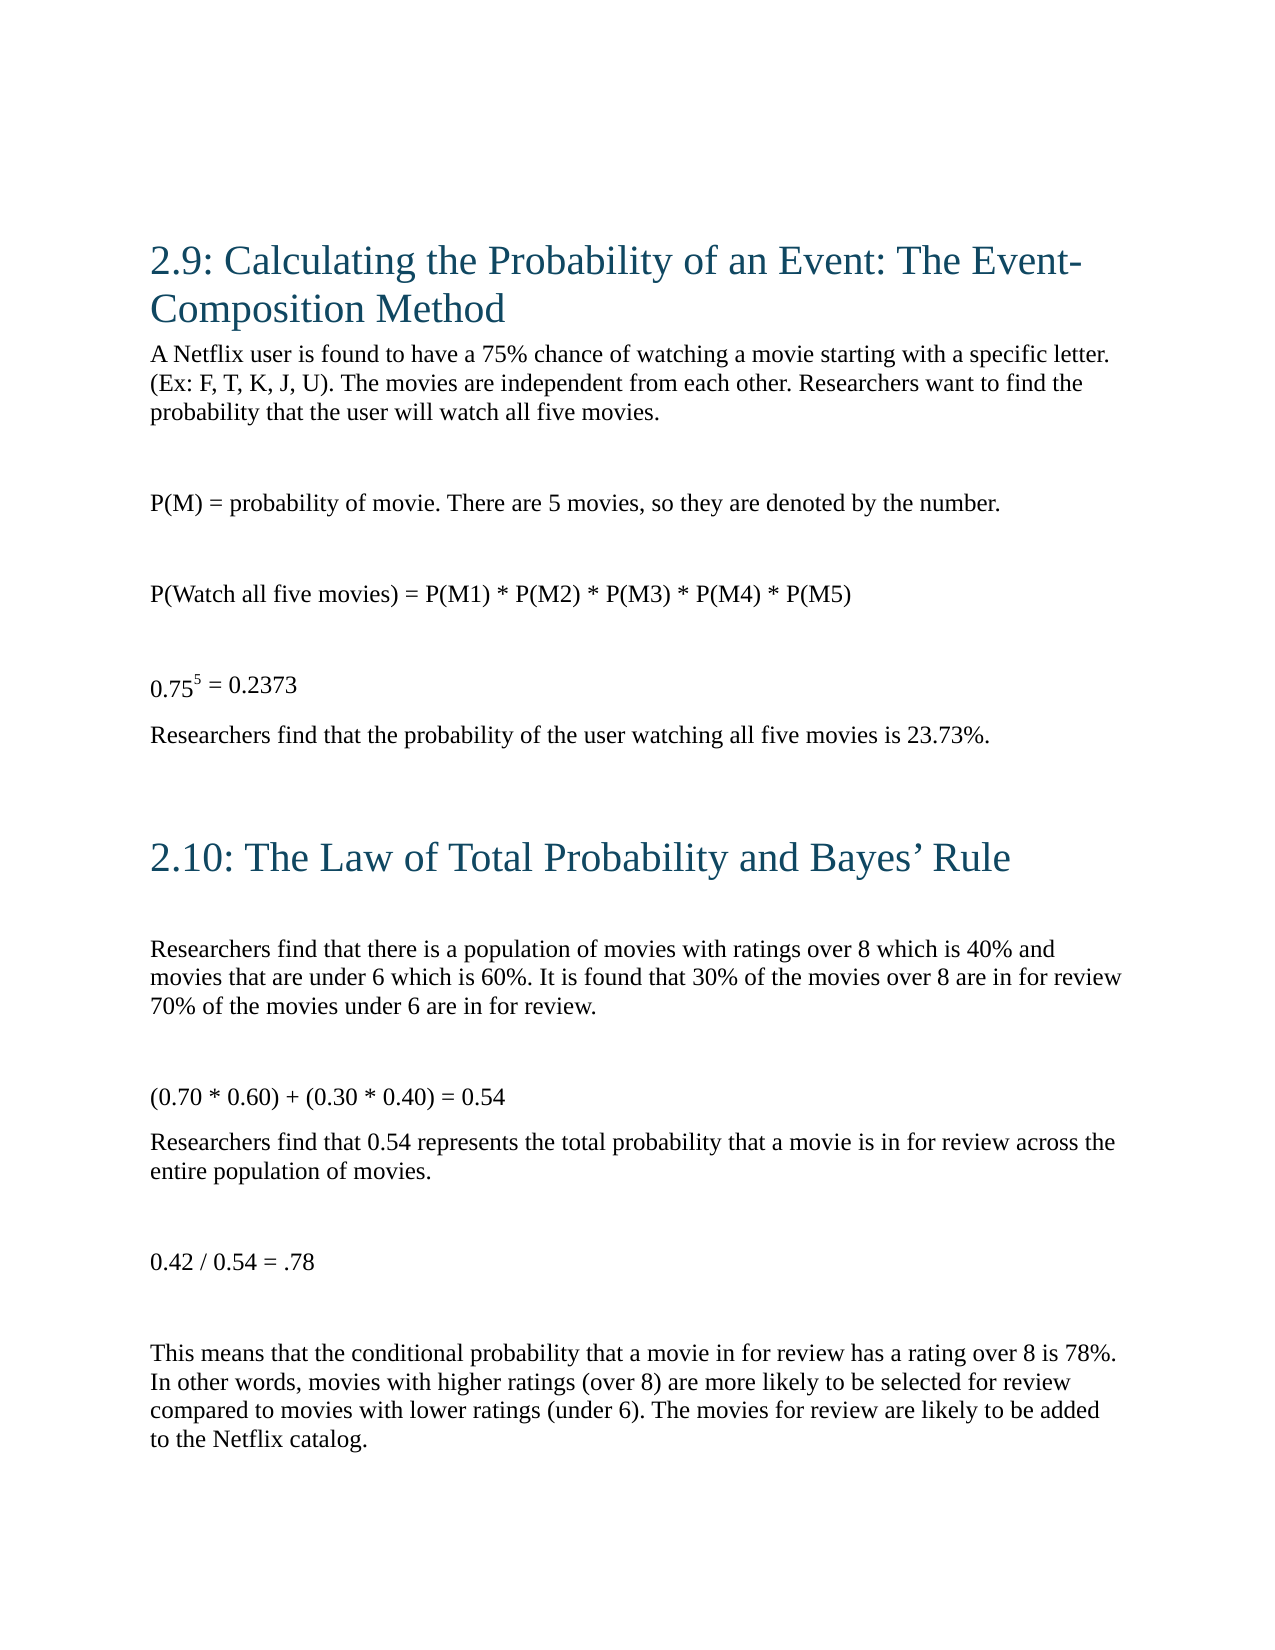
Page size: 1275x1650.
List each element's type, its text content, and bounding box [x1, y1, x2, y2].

text 0.42 / 0.54 = .78 [150, 1247, 1125, 1276]
text (0.70 * 0.60) + (0.30 * 0.40) = 0.54 [150, 1082, 1125, 1111]
text P(M) = probability of movie. There are 5 movies, so they are denoted by the number. [150, 488, 1125, 517]
text = 0.2373 [150, 669, 1125, 704]
subtitle 2.10: The Law of Total Probability and Bayes’ Rule [150, 832, 1125, 880]
text Researchers find that the probability of the user watching all five movies is 23.73%. [150, 720, 1125, 749]
text A Netflix user is found to have a 75% chance of watching a movie starting with a specific letter. (Ex: F, T, K, J, U). The movies are independent from each other. Researchers want to find the probability that the user will watch all five movies. [150, 339, 1125, 426]
text Researchers find that 0.54 represents the total probability that a movie is in for review across the entire population of movies. [150, 1127, 1125, 1185]
text Researchers find that there is a population of movies with ratings over 8 which is 40% and movies that are under 6 which is 60%. It is found that 30% of the movies over 8 are in for review 70% of the movies under 6 are in for review. [150, 934, 1125, 1020]
subtitle 2.9: Calculating the Probability of an Event: The Event-Composition Method [150, 235, 1125, 331]
text This means that the conditional probability that a movie in for review has a rating over 8 is 78%. In other words, movies with higher ratings (over 8) are more likely to be selected for review compared to movies with lower ratings (under 6). The movies for review are likely to be added to the Netflix catalog. [150, 1338, 1125, 1453]
text P(Watch all five movies) = P(M1) * P(M2) * P(M3) * P(M4) * P(M5) [150, 579, 1125, 607]
